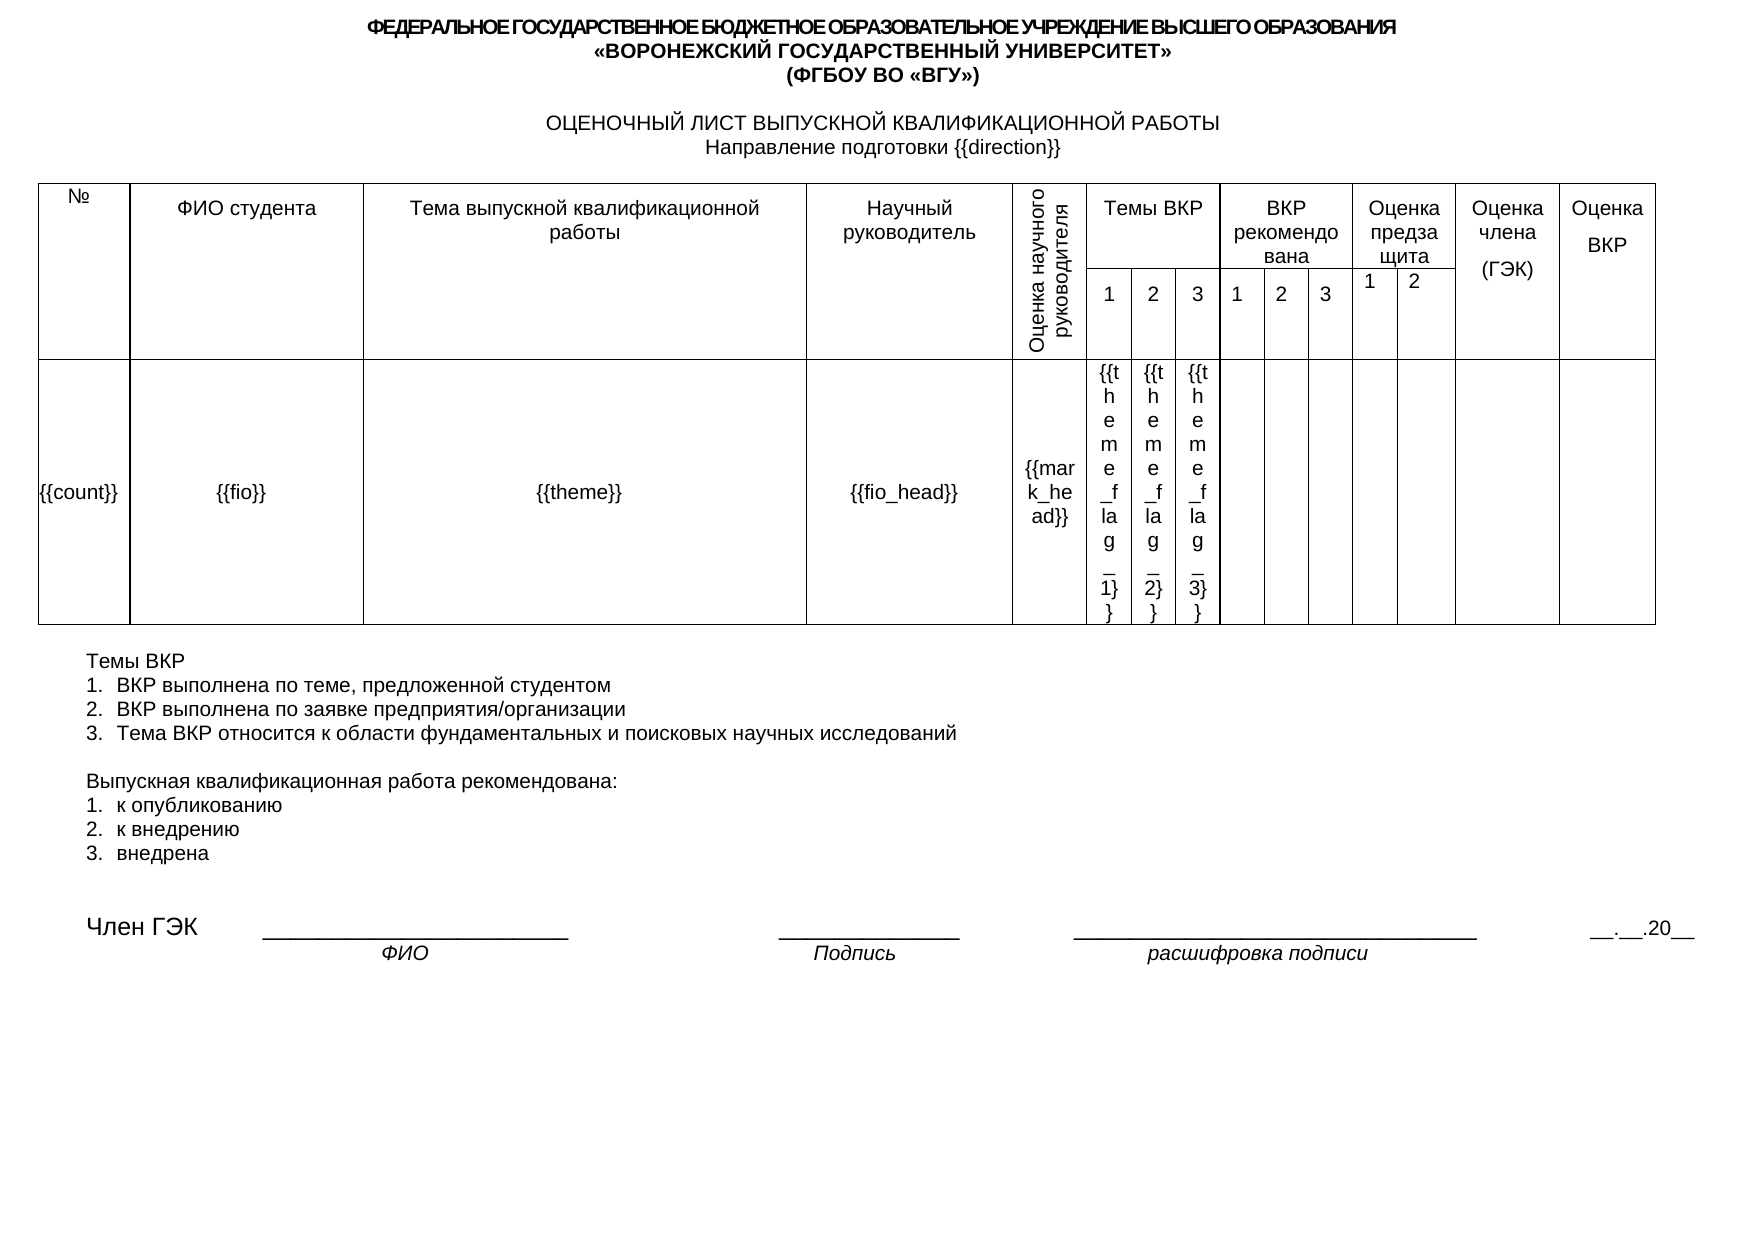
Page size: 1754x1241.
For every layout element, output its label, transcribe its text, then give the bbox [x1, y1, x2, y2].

table_cell [1398, 360, 1455, 624]
list Тема ВКР относится к области фундаментальных и поисковых научных исследований [86, 721, 1724, 744]
table_cell 3 [1309, 269, 1352, 359]
list ВКР выполнена по заявке предприятия/организации [86, 697, 1724, 721]
table_cell {{theme}} [364, 360, 806, 624]
table_cell {{fio}} [131, 360, 363, 624]
table_cell {{theme_flag_3}} [1176, 360, 1219, 624]
table_cell {{fio_head}} [807, 360, 1012, 624]
table_header Темы ВКР [1087, 184, 1219, 268]
table_cell [1456, 360, 1559, 624]
list к внедрению [86, 816, 1724, 840]
list ВКР выполнена по теме, предложенной студентом [86, 673, 1724, 697]
text (ФГБОУ ВО «ВГУ») [41, 63, 1724, 87]
table_header Научный руководитель [807, 184, 1012, 359]
table_header Оценка предзащита [1353, 184, 1455, 268]
table_header ВКР рекомендована [1221, 184, 1352, 268]
list внедрена [86, 840, 1724, 864]
table_cell 2 [1398, 269, 1455, 359]
text Темы ВКР [86, 649, 1724, 673]
text Выпускная квалификационная работа рекомендована: [86, 768, 1724, 792]
table_header Тема выпускной квалификационной работы [364, 184, 806, 359]
text «ВОРОНЕЖСКИЙ ГОСУДАРСТВЕННЫЙ УНИВЕРСИТЕТ» [41, 39, 1724, 63]
table_header ФИО студента [131, 184, 363, 359]
table_header Оценка ВКР [1560, 184, 1655, 359]
table_cell {{theme_flag_2}} [1132, 360, 1175, 624]
table_cell {{count}} [39, 360, 129, 624]
table_header Оценка члена (ГЭК) [1456, 184, 1559, 359]
table_cell [1560, 360, 1655, 624]
table_cell [1309, 360, 1352, 624]
list к опубликованию [86, 792, 1724, 816]
table_cell 1 [1353, 269, 1397, 359]
text Член ГЭК ______________________ _____________ _____________________________ __.__.20__ [86, 912, 1724, 941]
table_cell 1 [1087, 269, 1131, 359]
text ФИО Подпись расшифровка подписи [381, 941, 1724, 965]
table_cell 1 [1221, 269, 1264, 359]
table_cell [1353, 360, 1397, 624]
table_header Оценка научного руководителя [1013, 184, 1086, 359]
table_cell {{mark_head}} [1013, 360, 1086, 624]
table_cell {{theme_flag_1}} [1087, 360, 1131, 624]
table_cell [1265, 360, 1308, 624]
table_cell 2 [1265, 269, 1308, 359]
text Направление подготовки {{direction}} [41, 134, 1724, 158]
table_cell [1221, 360, 1264, 624]
table_cell 3 [1176, 269, 1219, 359]
text ФЕДЕРАЛЬНОЕ ГОСУДАРСТВЕННОЕ БЮДЖЕТНОЕ ОБРАЗОВАТЕЛЬНОЕ УЧРЕЖДЕНИЕ ВЫСШЕГО ОБРАЗОВАНИЯ [41, 15, 1724, 39]
table_header № [39, 184, 129, 359]
table_cell 2 [1132, 269, 1175, 359]
text оценочный лист Выпускной квалификационной работы [41, 111, 1724, 134]
